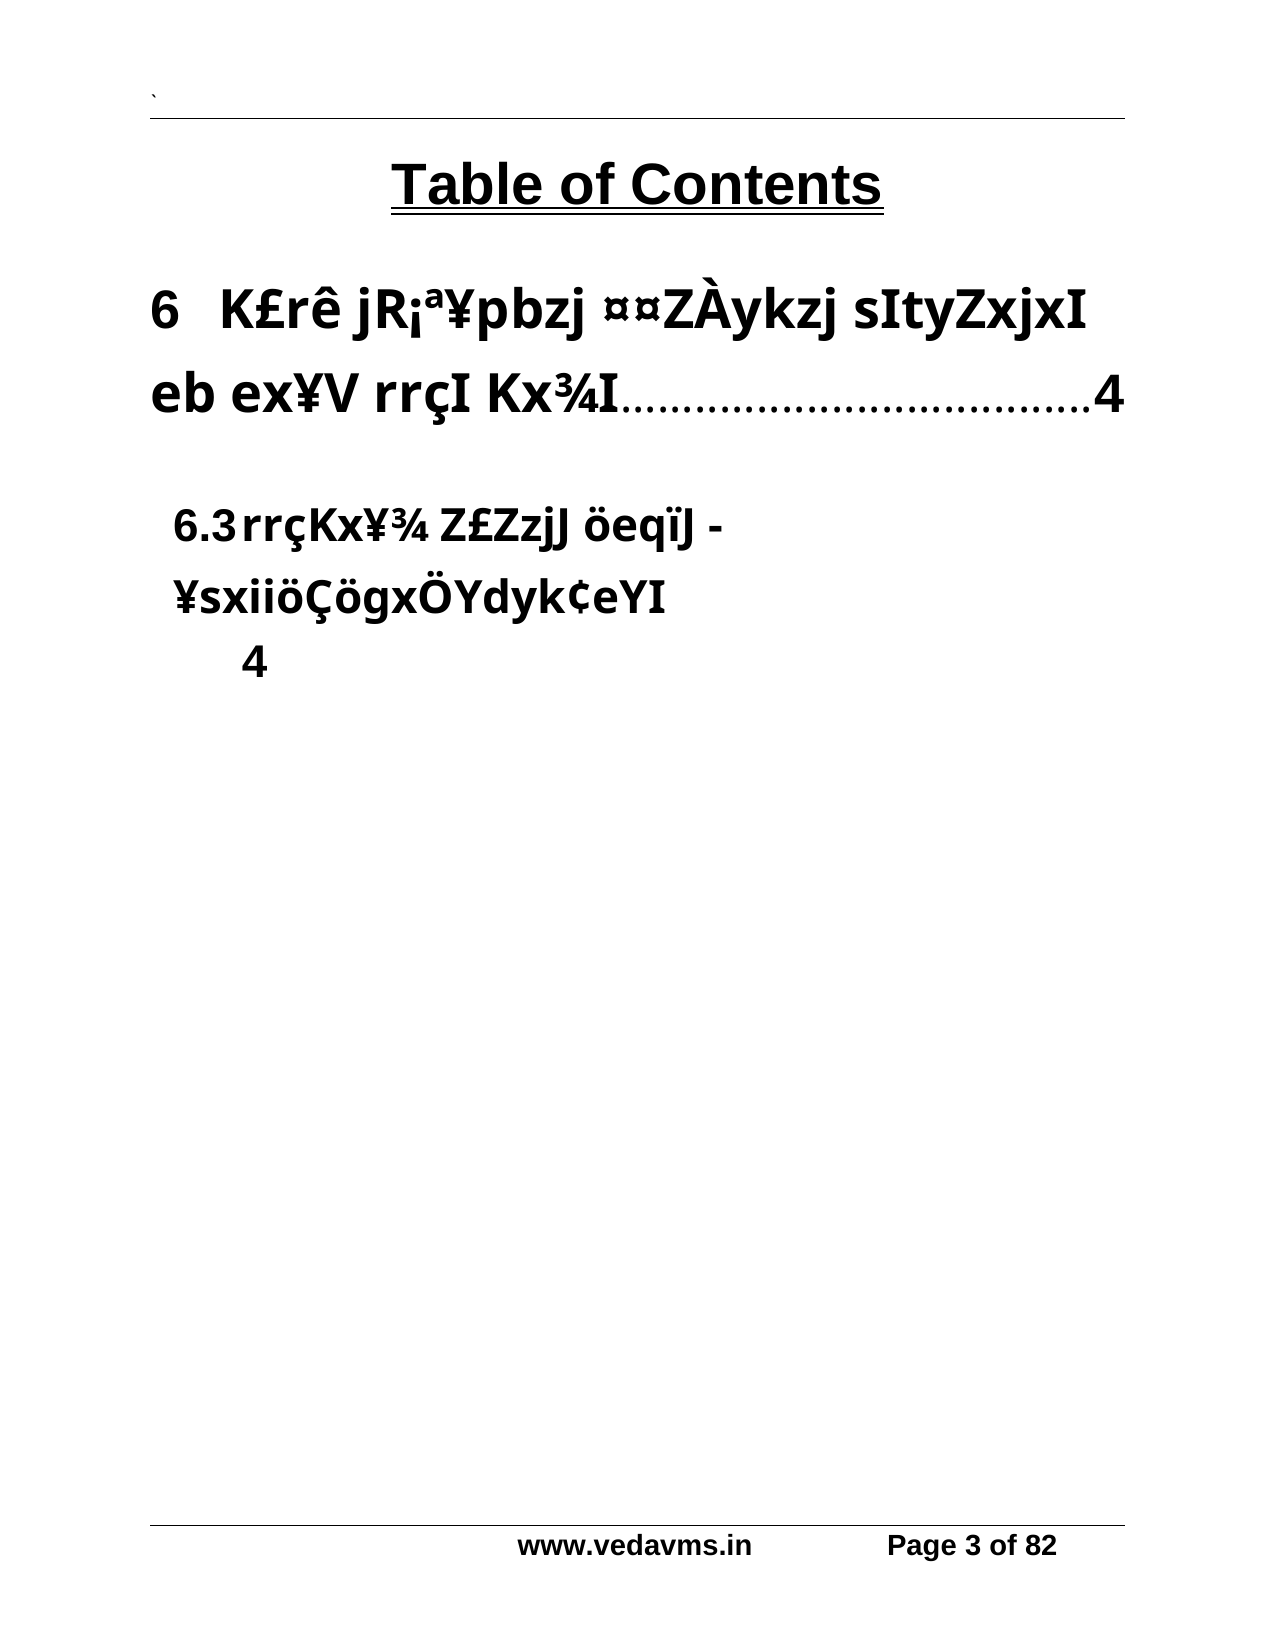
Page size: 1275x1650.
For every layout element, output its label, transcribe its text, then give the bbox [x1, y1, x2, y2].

text 6 K£rê jR¡ª¥pbzj ¤¤ZÀykzj sItyZxjxI eb ex¥V rrçI Kx¾I 4 [150, 270, 1154, 429]
subtitle Table of Contents [150, 150, 1125, 217]
text 6.3 rrçKx¥¾ Z£ZzjJ öeqïJ - ¥sxiiöÇögxÖYdyk¢eYI 4 [173, 493, 1080, 688]
